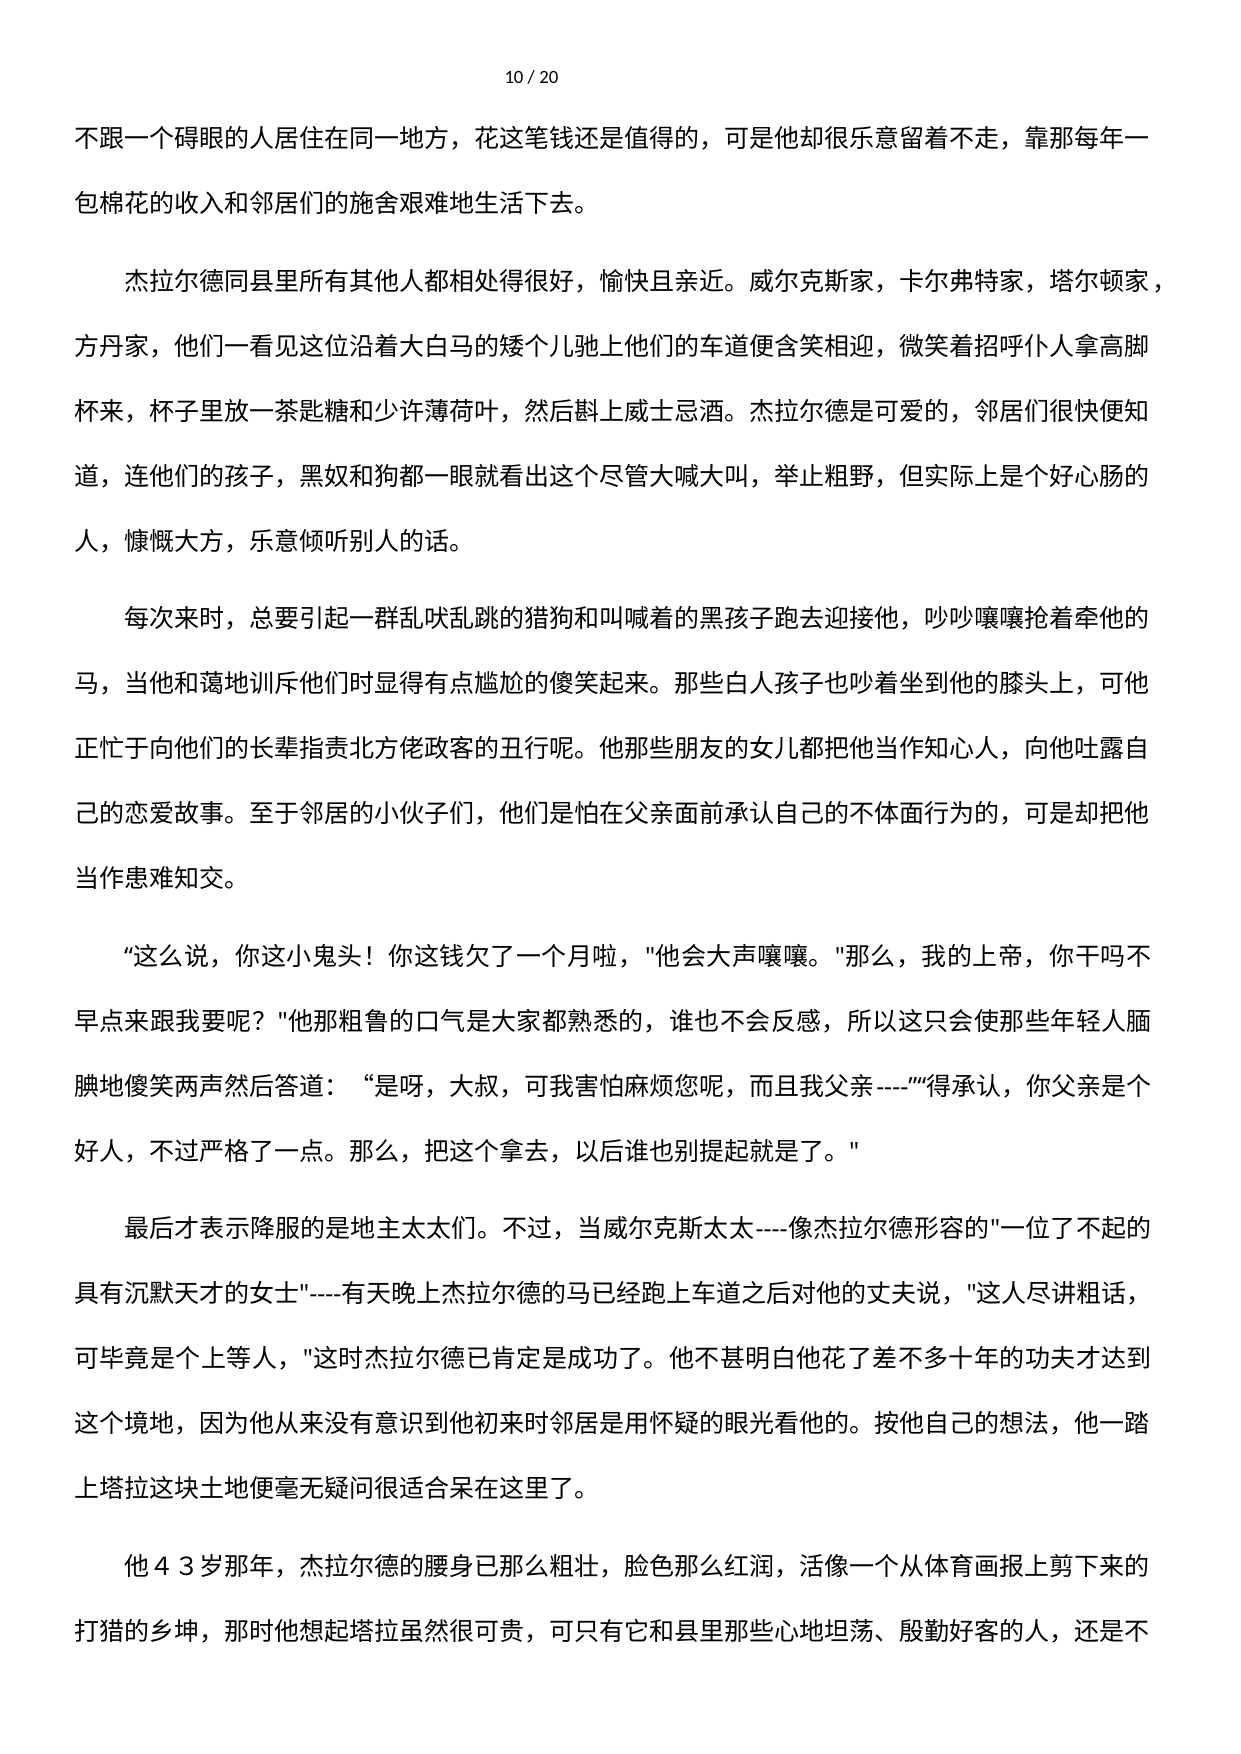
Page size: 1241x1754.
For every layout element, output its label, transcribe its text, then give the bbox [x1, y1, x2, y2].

text 每次来时，总要引起一群乱吠乱跳的猎狗和叫喊着的黑孩子跑去迎接他，吵吵嚷嚷抢着牵他的马，当他和蔼地训斥他们时显得有点尴尬的傻笑起来。那些白人孩子也吵着坐到他的膝头上，可他正忙于向他们的长辈指责北方佬政客的丑行呢。他那些朋友的女儿都把他当作知心人，向他吐露自己的恋爱故事。至于邻居的小伙子们，他们是怕在父亲面前承认自己的不体面行为的，可是却把他当作患难知交。 [74, 584, 1152, 909]
text “这么说，你这小鬼头！你这钱欠了一个月啦，"他会大声嚷嚷。"那么，我的上帝，你干吗不早点来跟我要呢？"他那粗鲁的口气是大家都熟悉的，谁也不会反感，所以这只会使那些年轻人腼腆地傻笑两声然后答道：“是呀，大叔，可我害怕麻烦您呢，而且我父亲----”“得承认，你父亲是个好人，不过严格了一点。那么，把这个拿去，以后谁也别提起就是了。" [74, 922, 1152, 1182]
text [74, 1532, 1152, 1662]
text 最后才表示降服的是地主太太们。不过，当威尔克斯太太----像杰拉尔德形容的"一位了不起的具有沉默天才的女士"----有天晚上杰拉尔德的马已经跑上车道之后对他的丈夫说，"这人尽讲粗话，可毕竟是个上等人，"这时杰拉尔德已肯定是成功了。他不甚明白他花了差不多十年的功夫才达到这个境地，因为他从来没有意识到他初来时邻居是用怀疑的眼光看他的。按他自己的想法，他一踏上塔拉这块土地便毫无疑问很适合呆在这里了。 [74, 1194, 1152, 1519]
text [74, 104, 1152, 234]
text 杰拉尔德同县里所有其他人都相处得很好，愉快且亲近。威尔克斯家，卡尔弗特家，塔尔顿家，方丹家，他们一看见这位沿着大白马的矮个儿驰上他们的车道便含笑相迎，微笑着招呼仆人拿高脚杯来，杯子里放一茶匙糖和少许薄荷叶，然后斟上威士忌酒。杰拉尔德是可爱的，邻居们很快便知道，连他们的孩子，黑奴和狗都一眼就看出这个尽管大喊大叫，举止粗野，但实际上是个好心肠的人，慷慨大方，乐意倾听别人的话。 [74, 247, 1152, 572]
